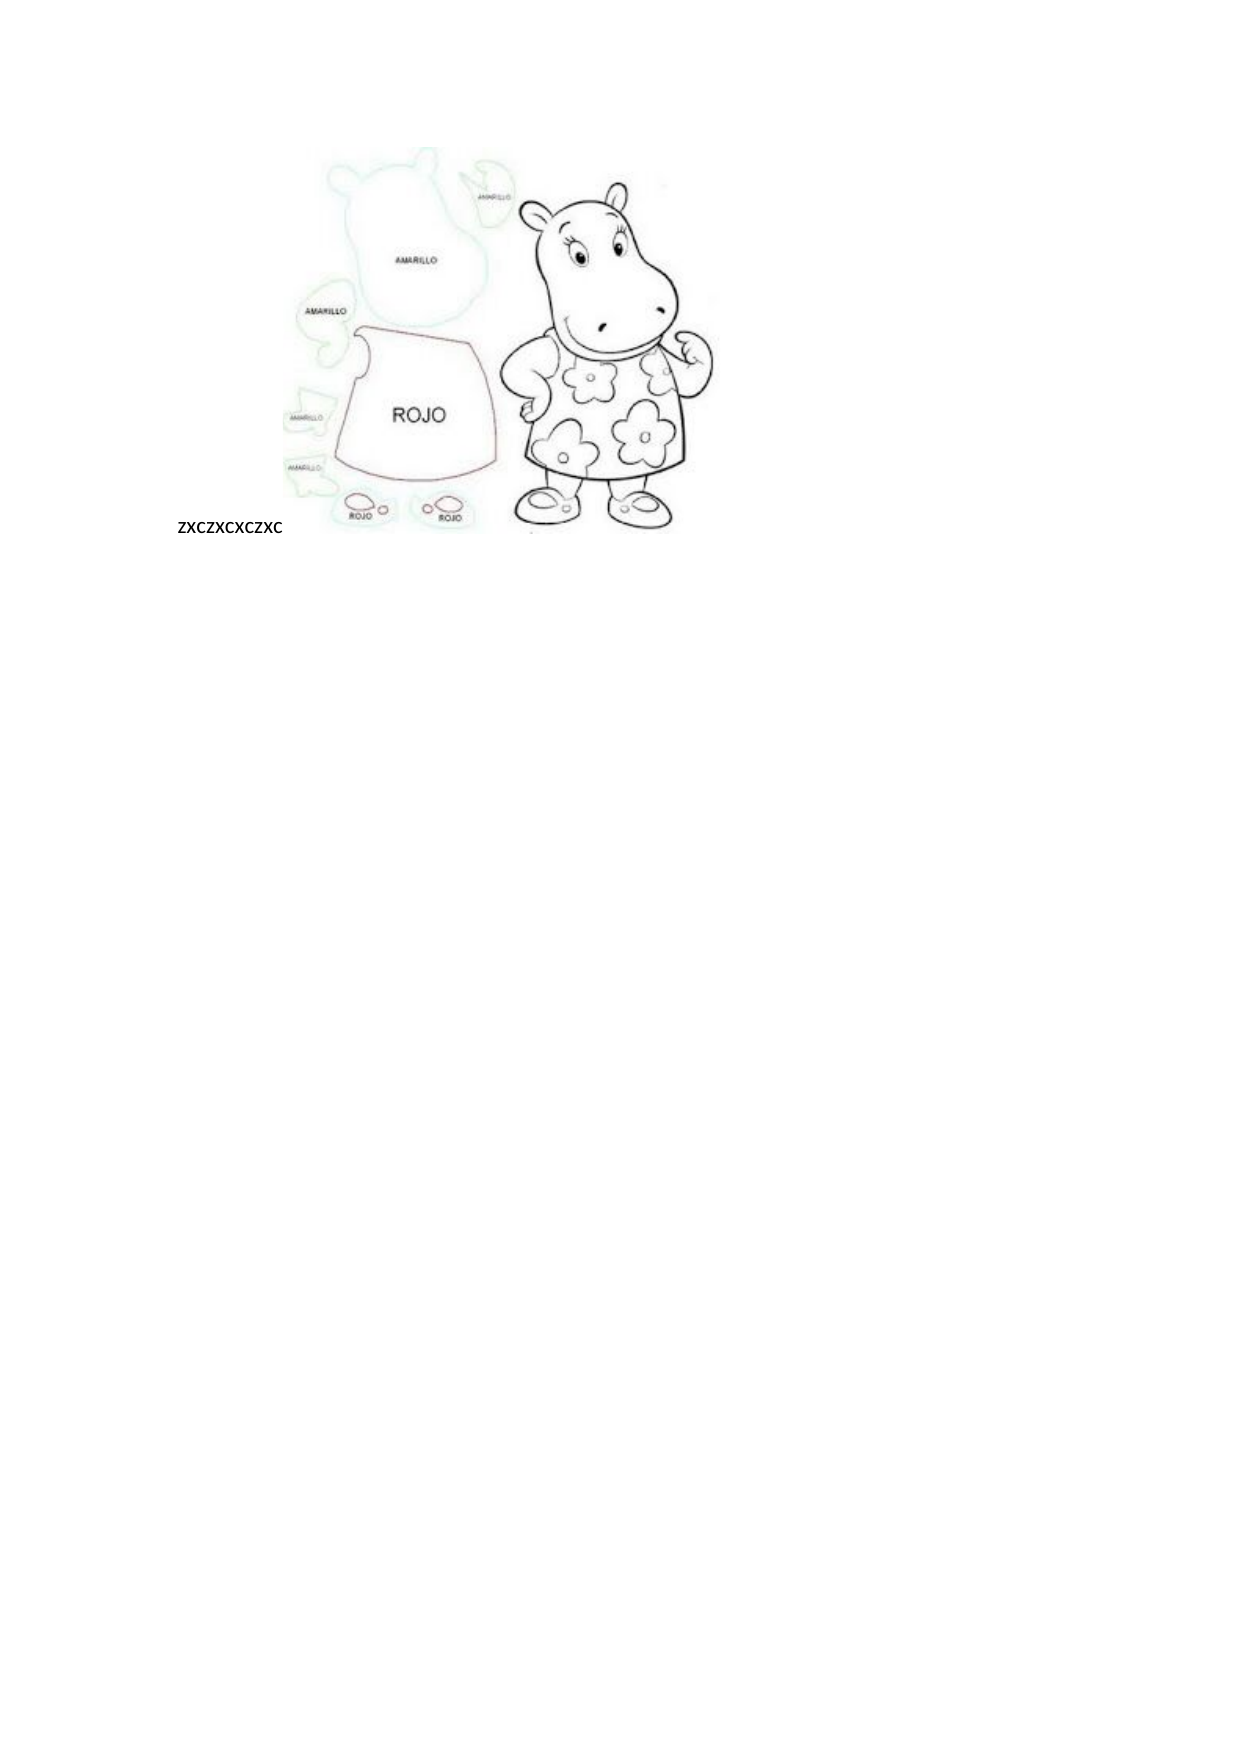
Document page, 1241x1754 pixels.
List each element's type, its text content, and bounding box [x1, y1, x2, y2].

picture [282, 147, 721, 534]
